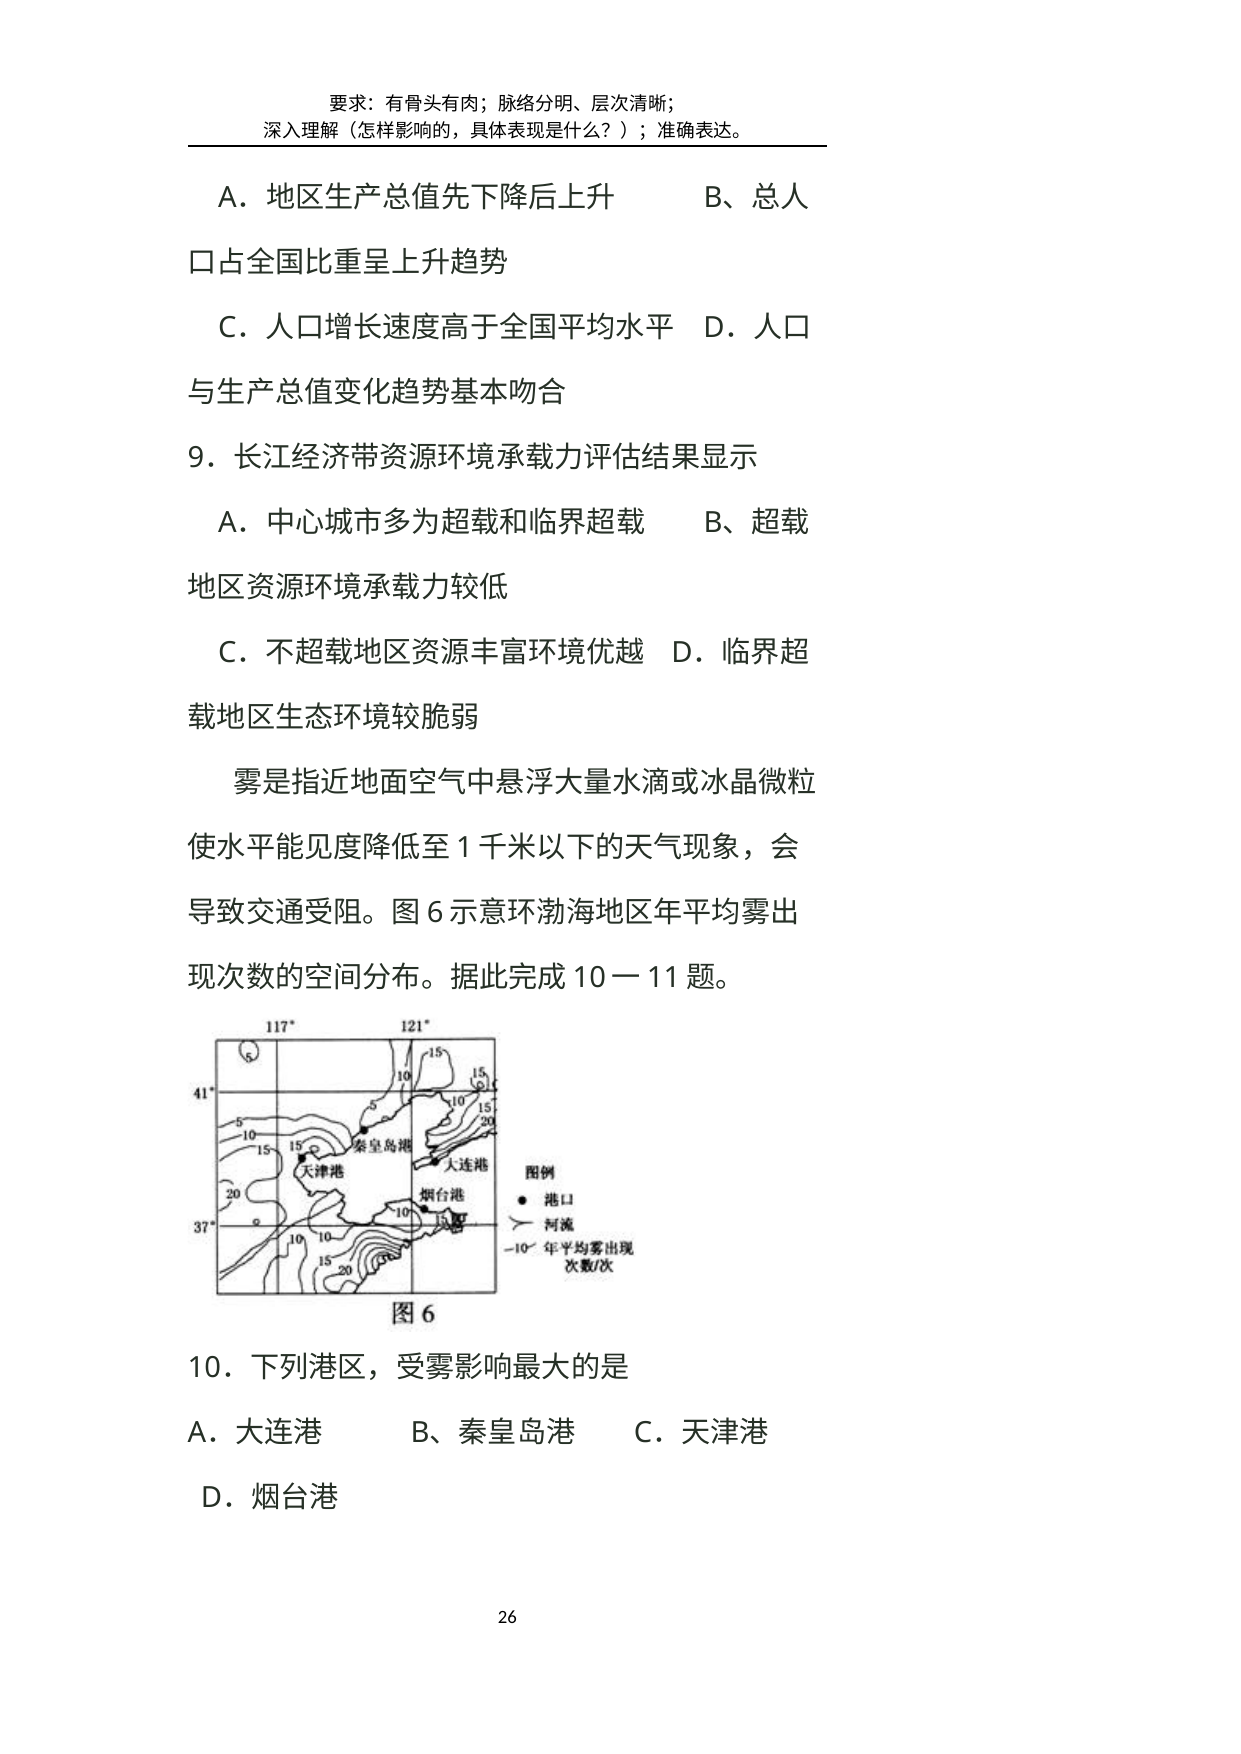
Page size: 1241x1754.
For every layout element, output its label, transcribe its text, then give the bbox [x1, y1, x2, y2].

text C．人口增长速度高于全国平均水平 D．人口与生产总值变化趋势基本吻合 [187, 292, 827, 422]
text A．大连港 B、秦皇岛港 C．天津港 D．烟台港 [187, 1397, 827, 1527]
picture [187, 1007, 637, 1332]
text 10．下列港区，受雾影响最大的是 [187, 1332, 827, 1397]
text A．中心城市多为超载和临界超载 B、超载地区资源环境承载力较低 [187, 487, 827, 617]
text C．不超载地区资源丰富环境优越 D．临界超载地区生态环境较脆弱 [187, 617, 827, 747]
text 雾是指近地面空气中悬浮大量水滴或冰晶微粒使水平能见度降低至1千米以下的天气现象，会导致交通受阻。图6示意环渤海地区年平均雾出现次数的空间分布。据此完成10一11题。 [187, 747, 827, 1007]
text A．地区生产总值先下降后上升 B、总人口占全国比重呈上升趋势 [187, 162, 827, 292]
text 9．长江经济带资源环境承载力评估结果显示 [187, 422, 827, 487]
